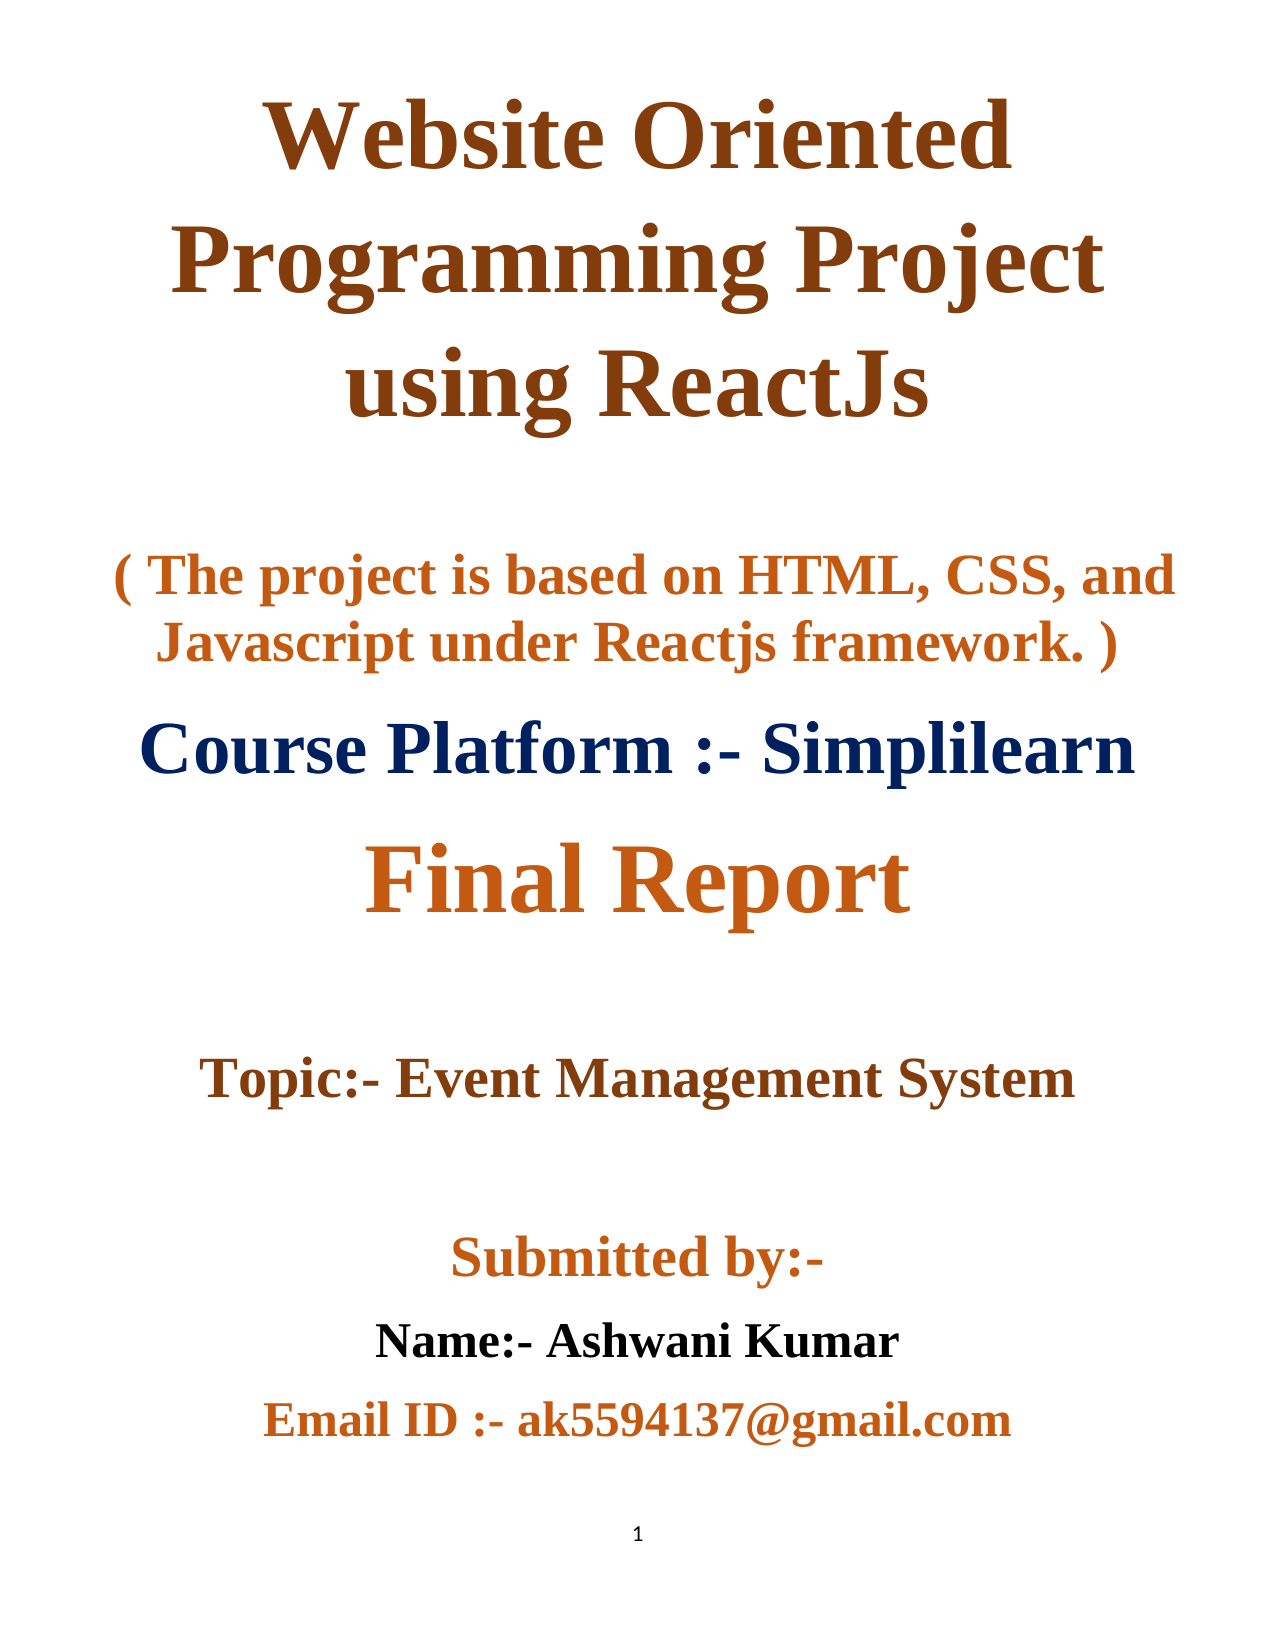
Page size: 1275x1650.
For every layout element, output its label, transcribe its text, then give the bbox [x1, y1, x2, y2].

text Submitted by:- [75, 1221, 1200, 1288]
text Email ID :- ak5594137@gmail.com [75, 1389, 1200, 1447]
text Final Report [75, 819, 1200, 934]
text ( The project is based on HTML, CSS, and Javascript under Reactjs framework. ) [75, 540, 1200, 674]
text Course Platform :- Simplilearn [75, 703, 1200, 789]
text Topic:- Event Management System [75, 1043, 1200, 1110]
text Name:- Ashwani Kumar [75, 1311, 1200, 1368]
text Website Oriented Programming Project using ReactJs [75, 75, 1200, 438]
